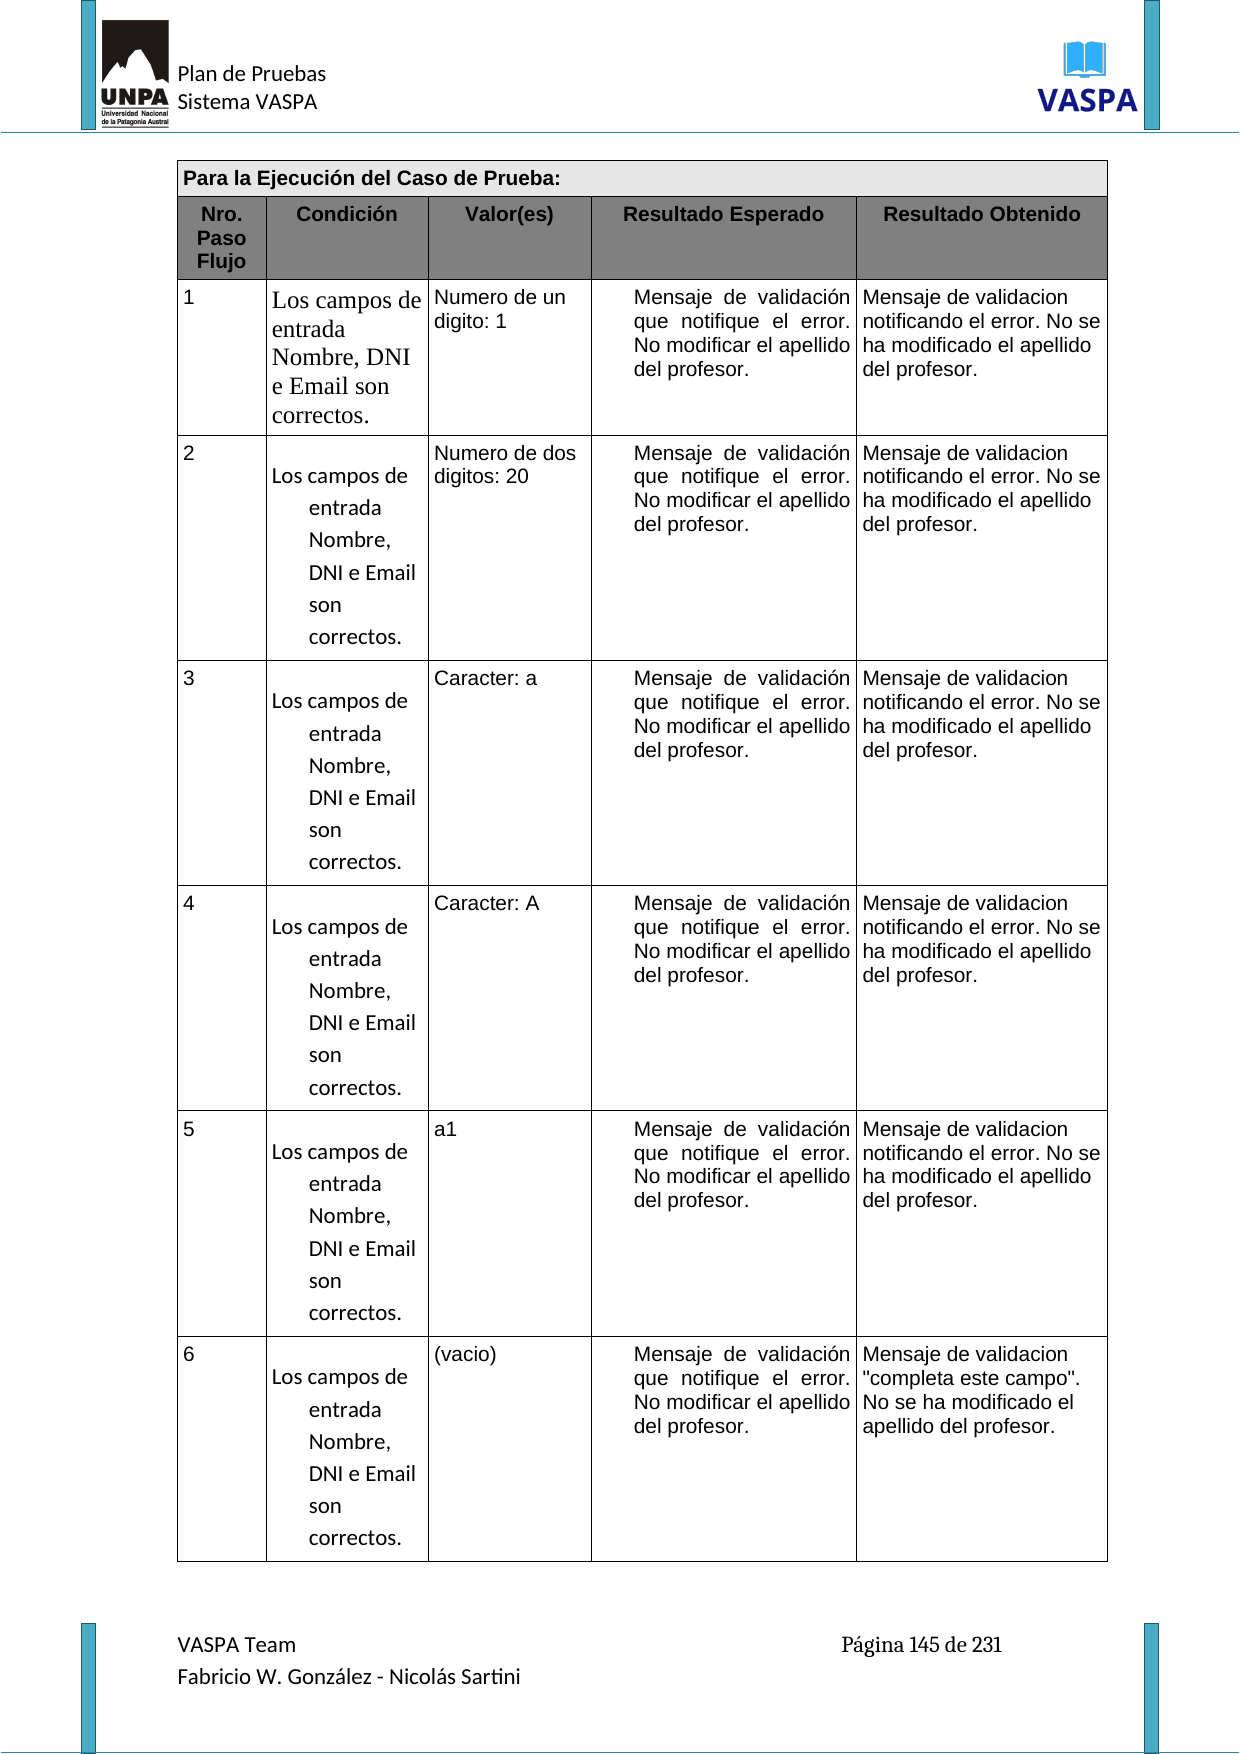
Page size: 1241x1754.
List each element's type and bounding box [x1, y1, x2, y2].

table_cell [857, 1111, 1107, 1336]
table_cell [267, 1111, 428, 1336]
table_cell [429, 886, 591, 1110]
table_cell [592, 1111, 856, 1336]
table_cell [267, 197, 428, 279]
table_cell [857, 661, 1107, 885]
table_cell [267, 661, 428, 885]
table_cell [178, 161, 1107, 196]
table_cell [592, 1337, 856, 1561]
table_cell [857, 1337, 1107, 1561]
picture [100, 18, 170, 129]
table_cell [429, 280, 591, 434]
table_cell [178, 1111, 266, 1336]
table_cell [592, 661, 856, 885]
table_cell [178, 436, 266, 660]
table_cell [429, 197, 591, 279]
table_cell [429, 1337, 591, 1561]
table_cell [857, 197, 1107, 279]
picture [1032, 21, 1143, 132]
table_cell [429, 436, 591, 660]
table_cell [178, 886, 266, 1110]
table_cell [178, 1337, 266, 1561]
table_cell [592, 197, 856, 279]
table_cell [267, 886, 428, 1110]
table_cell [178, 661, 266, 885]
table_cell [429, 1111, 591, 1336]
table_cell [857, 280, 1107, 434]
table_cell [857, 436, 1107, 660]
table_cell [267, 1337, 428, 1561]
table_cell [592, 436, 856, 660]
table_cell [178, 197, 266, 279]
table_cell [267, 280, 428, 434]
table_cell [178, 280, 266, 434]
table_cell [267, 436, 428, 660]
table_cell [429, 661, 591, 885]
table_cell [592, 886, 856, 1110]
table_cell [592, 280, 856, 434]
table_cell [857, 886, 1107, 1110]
